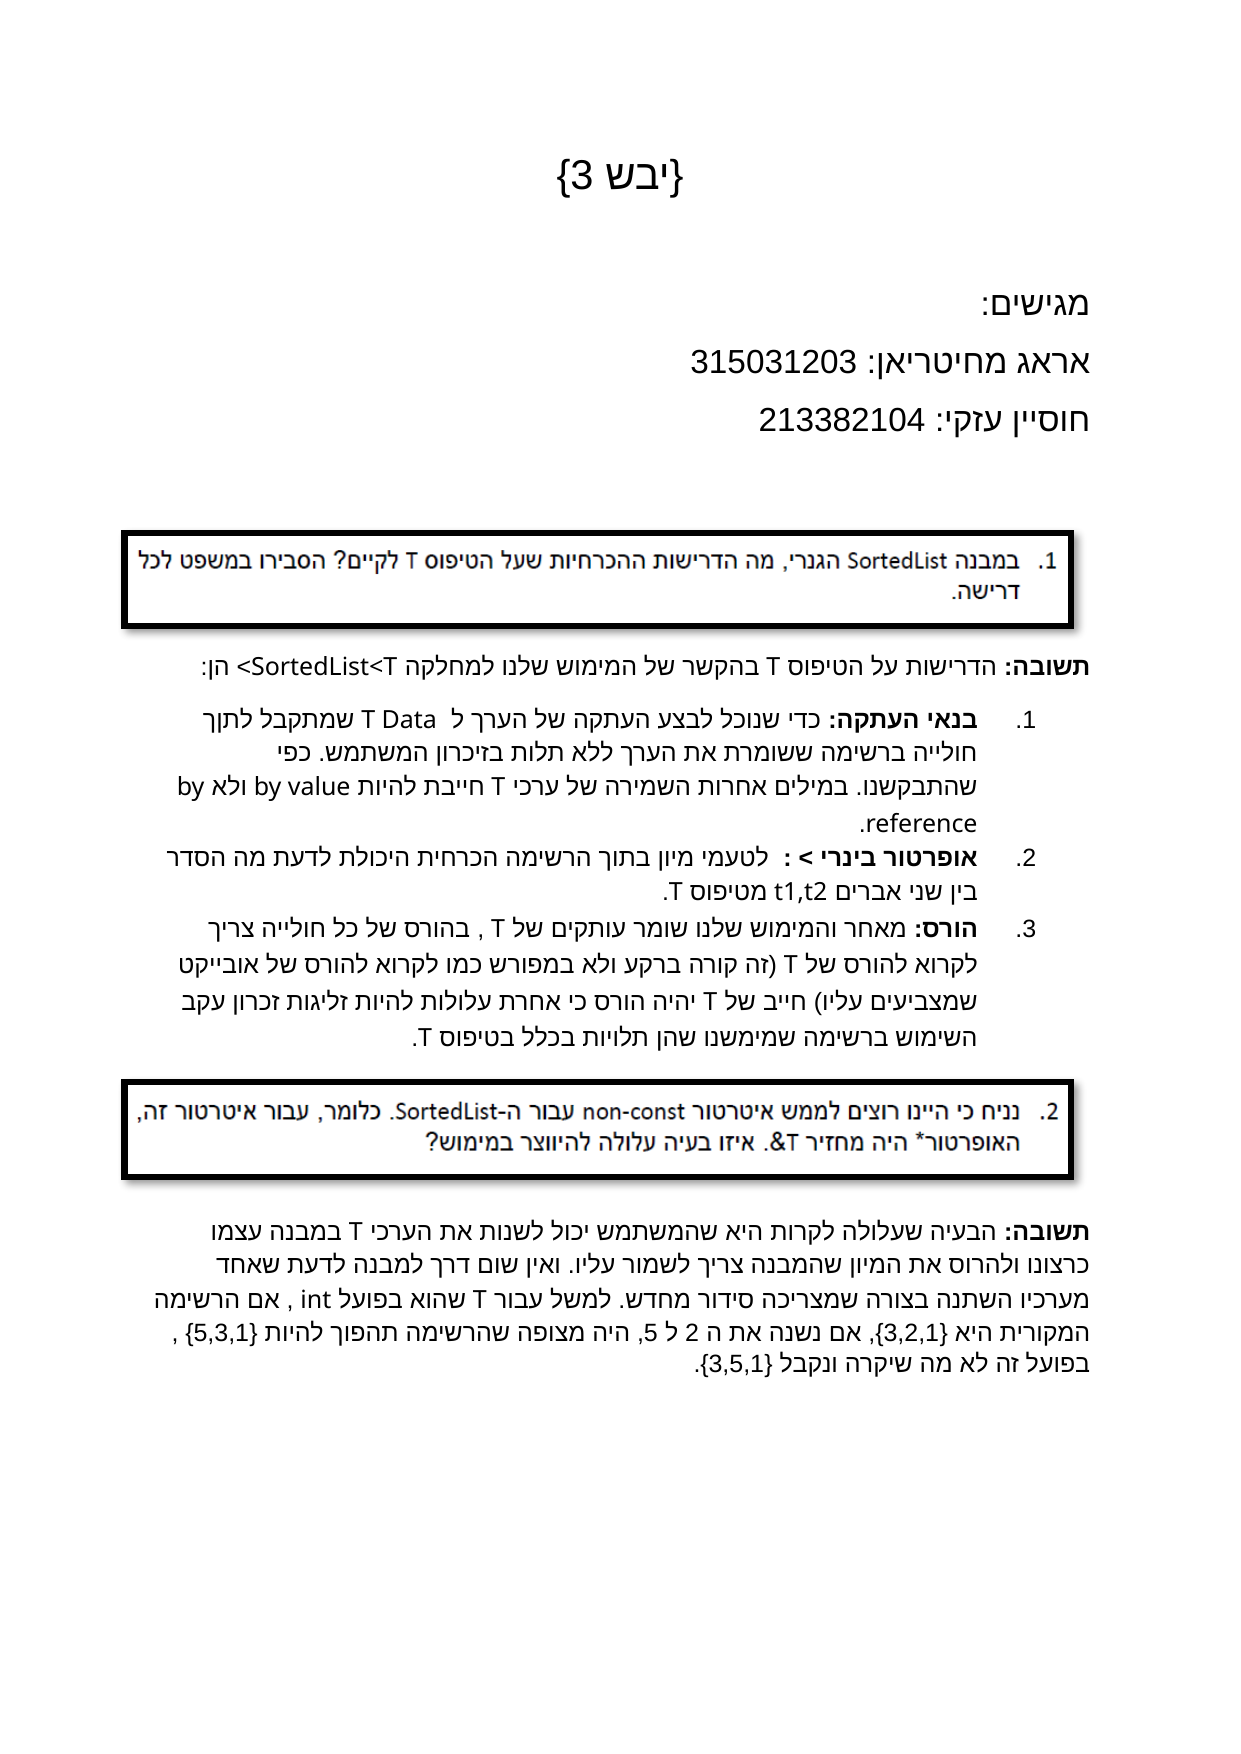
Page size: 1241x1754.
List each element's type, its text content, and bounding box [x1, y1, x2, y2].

list הורס: מאחר והמימוש שלנו שומר עותקים של T , בהורס של כל חולייה צריך לקרוא להורס של T (זה קורה ברקע ולא במפורש כמו לקרוא להורס של אובייקט שמצביעים עליו) חייב של T יהיה הורס כי אחרת עלולות להיות זליגות זכרון עקב השימוש ברשימה שמימשנו שהן תלויות בכלל בטיפוס T. [150, 910, 1015, 1053]
list אופרטור בינרי > : לטעמי מיון בתוך הרשימה הכרחית היכולת לדעת מה הסדר בין שני אברים t1,t2 מטיפוס T. [150, 843, 1015, 908]
picture [128, 1085, 1068, 1174]
text אראג מחיטריאן: 315031203 [150, 342, 1090, 381]
text תשובה: הבעיה שעלולה לקרות היא שהמשתמש יכול לשנות את הערכי T במבנה עצמו כרצונו ולהרוס את המיון שהמבנה צריך לשמור עליו. ואין שום דרך למבנה לדעת שאחד מערכיו השתנה בצורה שמצריכה סידור מחדש. למשל עבור T שהוא בפועל int , אם הרשימה המקורית היא {3,2,1}, אם נשנה את ה 2 ל 5, היה מצופה שהרשימה תהפוך להיות {5,3,1} , בפועל זה לא מה שיקרה ונקבל {3,5,1}. [150, 1214, 1090, 1378]
picture [128, 536, 1068, 623]
text מגישים: [150, 284, 1090, 322]
text {יבש 3} [150, 150, 1090, 198]
text חוסיין עזקי: 213382104 [150, 400, 1090, 439]
list בנאי העתקה: כדי שנוכל לבצע העתקה של הערך ל T Data שמתקבל לתןך חולייה ברשימה ששומרת את הערך ללא תלות בזיכרון המשתמש. כפי שהתבקשנו. במילים אחרות השמירה של ערכי T חייבת להיות by value ולא by reference. [150, 702, 1015, 840]
